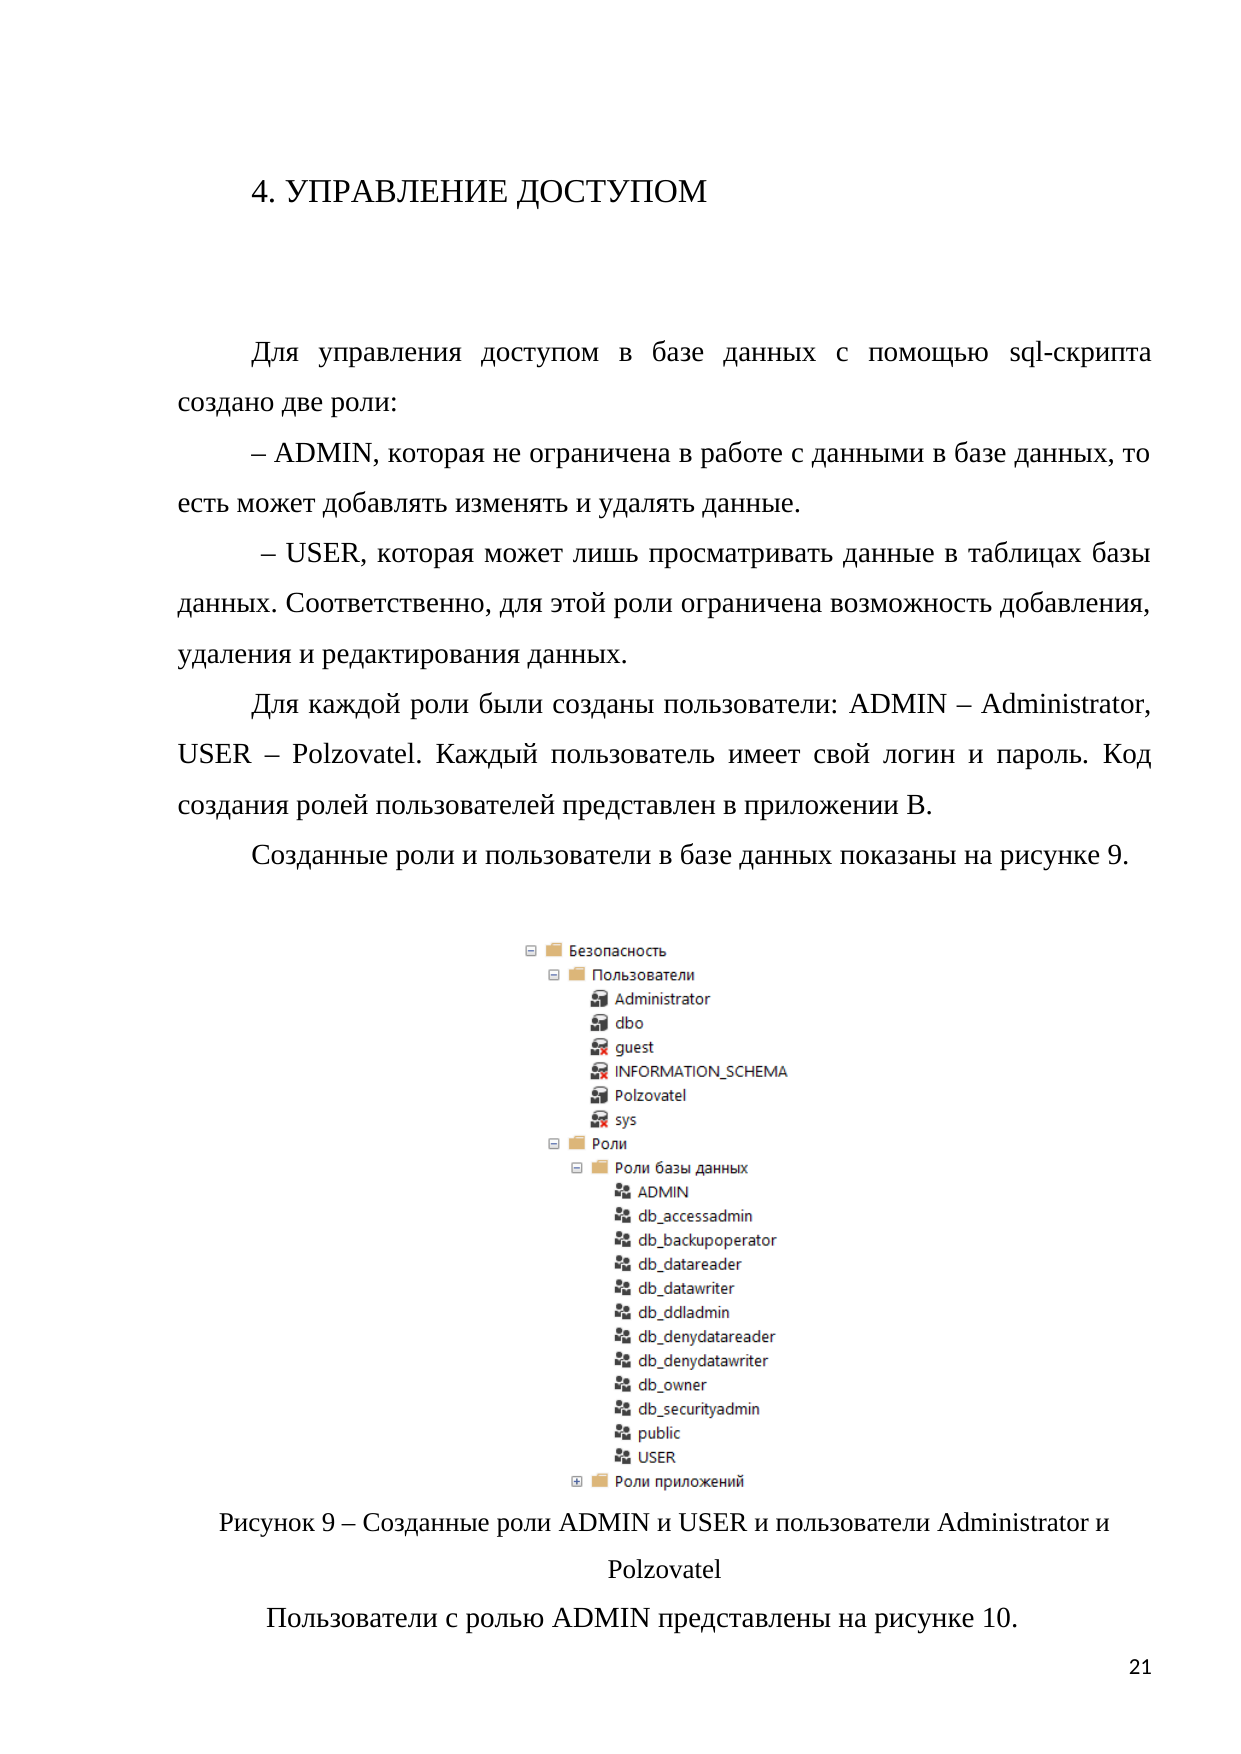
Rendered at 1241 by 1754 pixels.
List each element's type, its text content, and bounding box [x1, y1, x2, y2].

picture [516, 937, 813, 1493]
text Созданные роли и пользователи в базе данных показаны на рисунке 9. [177, 837, 1152, 871]
text Для управления доступом в базе данных с помощью sql-скрипта создано две роли: [177, 334, 1152, 418]
text Пользователи с ролью ADMIN представлены на рисунке 10. [177, 1600, 1152, 1633]
text Для каждой роли были созданы пользователи: ADMIN – Administrator, USER – Polzovatel. Каждый пользователь имеет свой логин и пароль. Код создания ролей пользователей представлен в приложении В. [177, 686, 1152, 820]
text – USER, которая может лишь просматривать данные в таблицах базы данных. Соответственно, для этой роли ограничена возможность добавления, удаления и редактирования данных. [177, 535, 1152, 669]
text Рисунок 9 – Cозданные роли ADMIN и USER и пользователи Administrator и Polzovatel [177, 1506, 1152, 1584]
subtitle 4. УПРАВЛЕНИЕ ДОСТУПОМ [177, 171, 1152, 209]
text – ADMIN, которая не ограничена в работе с данными в базе данных, то есть может добавлять изменять и удалять данные. [177, 435, 1152, 518]
